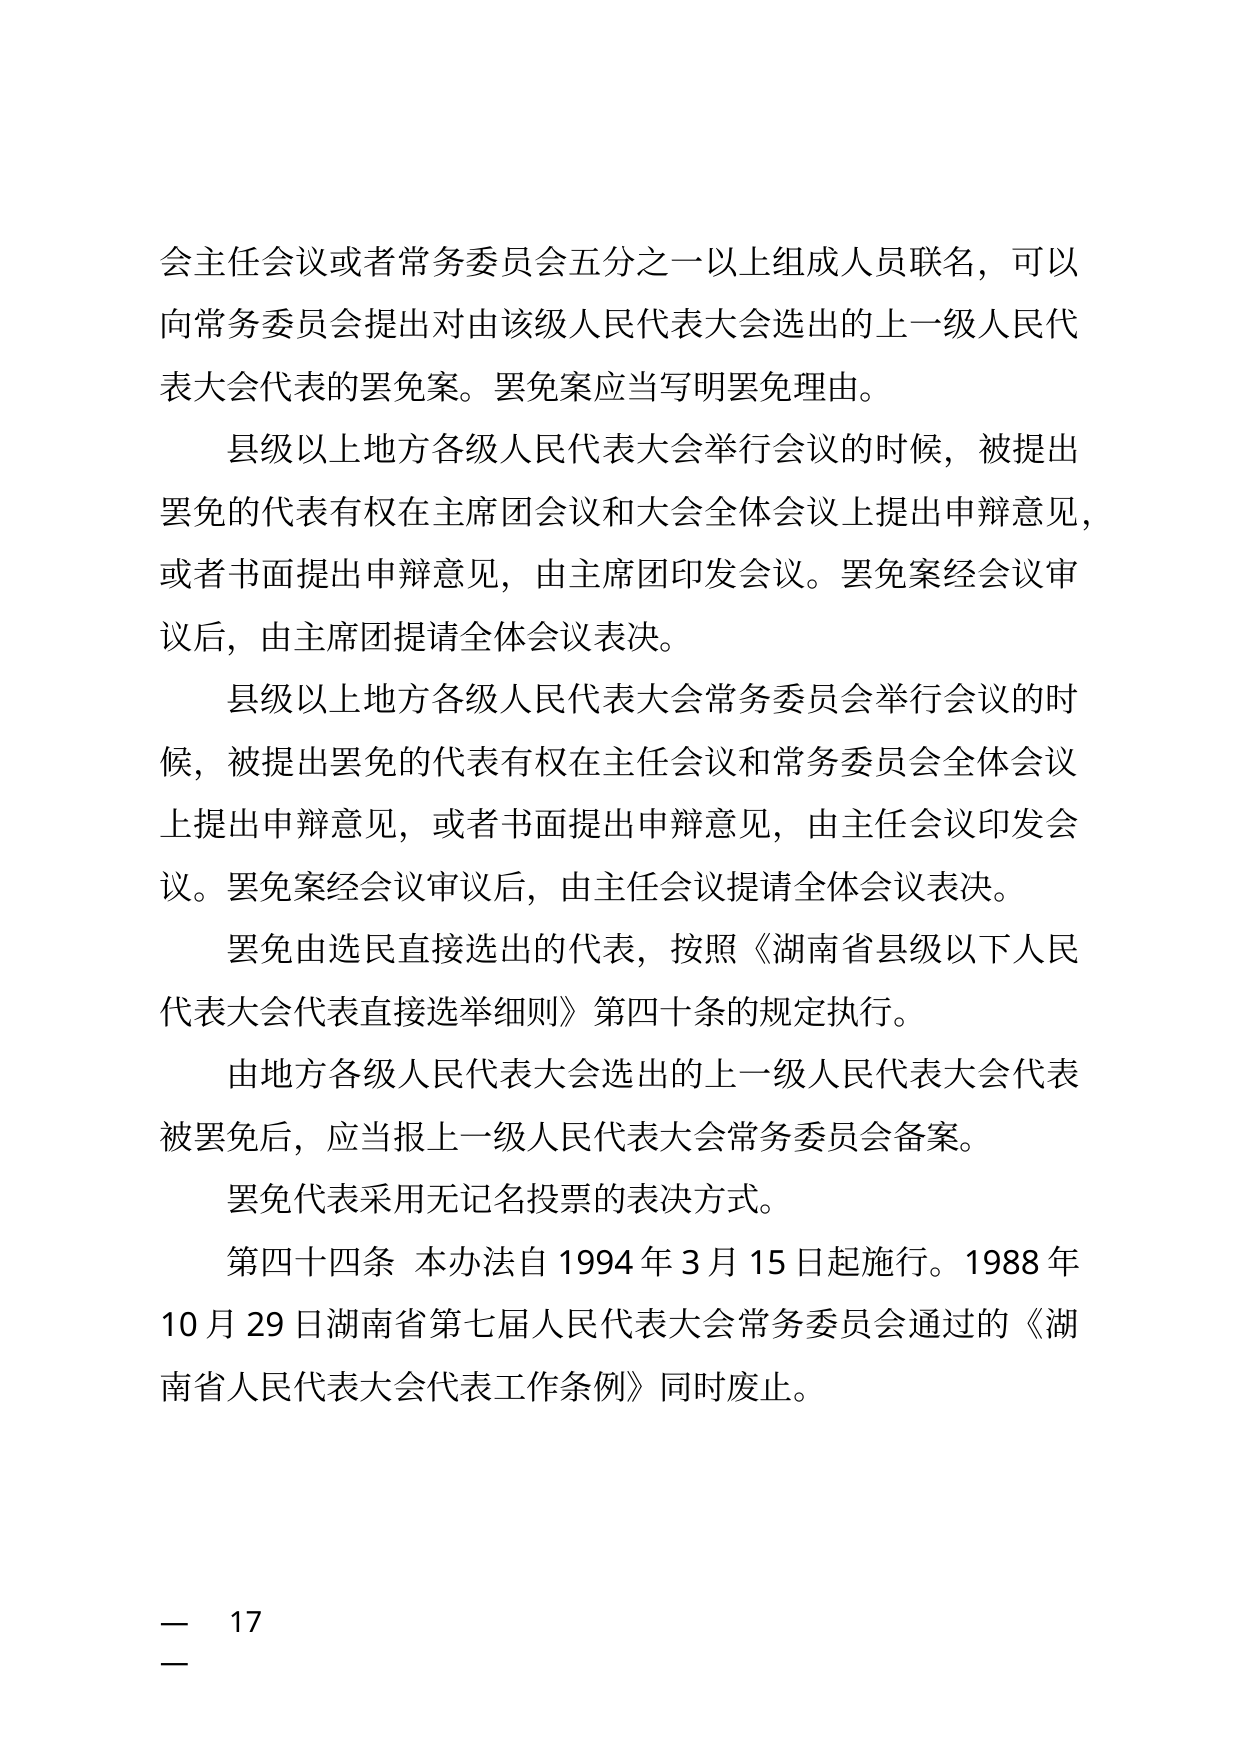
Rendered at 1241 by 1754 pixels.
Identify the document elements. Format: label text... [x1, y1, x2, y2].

text 罢免代表采用无记名投票的表决方式。 [159, 1162, 1081, 1224]
text 由地方各级人民代表大会选出的上一级人民代表大会代表被罢免后，应当报上一级人民代表大会常务委员会备案。 [159, 1037, 1081, 1162]
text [159, 224, 1081, 412]
text 县级以上地方各级人民代表大会常务委员会举行会议的时候，被提出罢免的代表有权在主任会议和常务委员会全体会议上提出申辩意见，或者书面提出申辩意见，由主任会议印发会议。罢免案经会议审议后，由主任会议提请全体会议表决。 [159, 662, 1081, 912]
text 第四十四条 本办法自1994年3月15日起施行。1988年10月29日湖南省第七届人民代表大会常务委员会通过的《湖南省人民代表大会代表工作条例》同时废止。 [159, 1224, 1081, 1412]
text 县级以上地方各级人民代表大会举行会议的时候，被提出罢免的代表有权在主席团会议和大会全体会议上提出申辩意见，或者书面提出申辩意见，由主席团印发会议。罢免案经会议审议后，由主席团提请全体会议表决。 [159, 412, 1081, 662]
text 罢免由选民直接选出的代表，按照《湖南省县级以下人民代表大会代表直接选举细则》第四十条的规定执行。 [159, 912, 1081, 1037]
